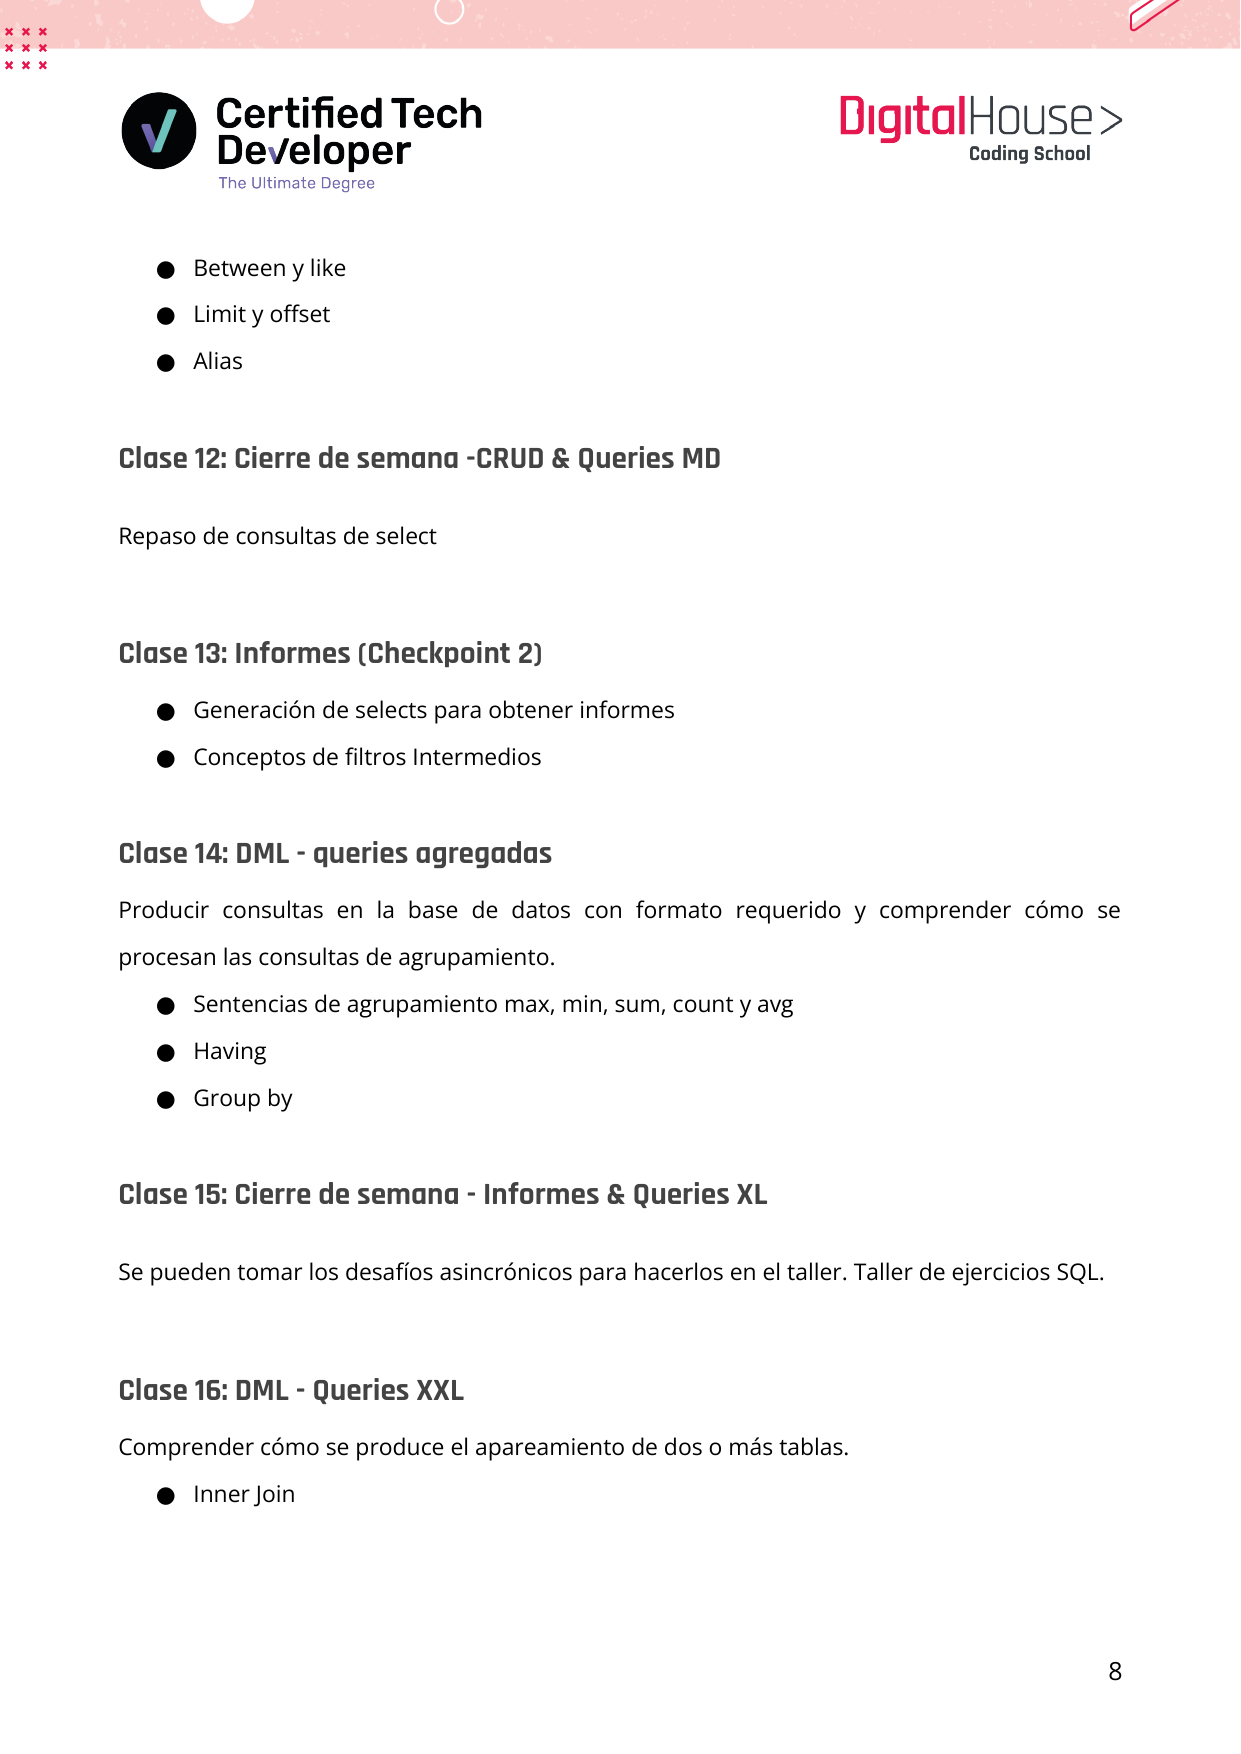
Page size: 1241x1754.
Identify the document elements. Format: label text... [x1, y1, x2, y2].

list Sentencias de agrupamiento max, min, sum, count y avg [156, 988, 1122, 1019]
list Alias [156, 345, 1122, 377]
list Having [156, 1035, 1122, 1066]
text Clase 15: Cierre de semana - Informes & Queries XL [118, 1176, 1122, 1216]
list Inner Join [156, 1478, 1122, 1509]
text Producir consultas en la base de datos con formato requerido y comprender cómo se procesan las consultas de agrupamiento. [118, 894, 1122, 973]
list Conceptos de filtros Intermedios [156, 741, 1122, 772]
text Clase 16: DML - Queries XXL [118, 1371, 1123, 1411]
picture [0, 0, 1241, 211]
text Se pueden tomar los desafíos asincrónicos para hacerlos en el taller. Taller de ejercicios SQL. [118, 1256, 1122, 1288]
text Repaso de consultas de select [118, 520, 1122, 551]
list Group by [156, 1082, 1122, 1113]
text Clase 13: Informes (Checkpoint 2) [118, 634, 1123, 674]
text Clase 12: Cierre de semana -CRUD & Queries MD [118, 439, 1122, 479]
list Between y like [156, 150, 1122, 283]
text Clase 14: DML - queries agregadas [118, 835, 1123, 874]
list Limit y offset [156, 298, 1122, 330]
text Comprender cómo se produce el apareamiento de dos o más tablas. [118, 1431, 1122, 1462]
list Generación de selects para obtener informes [156, 694, 1122, 725]
